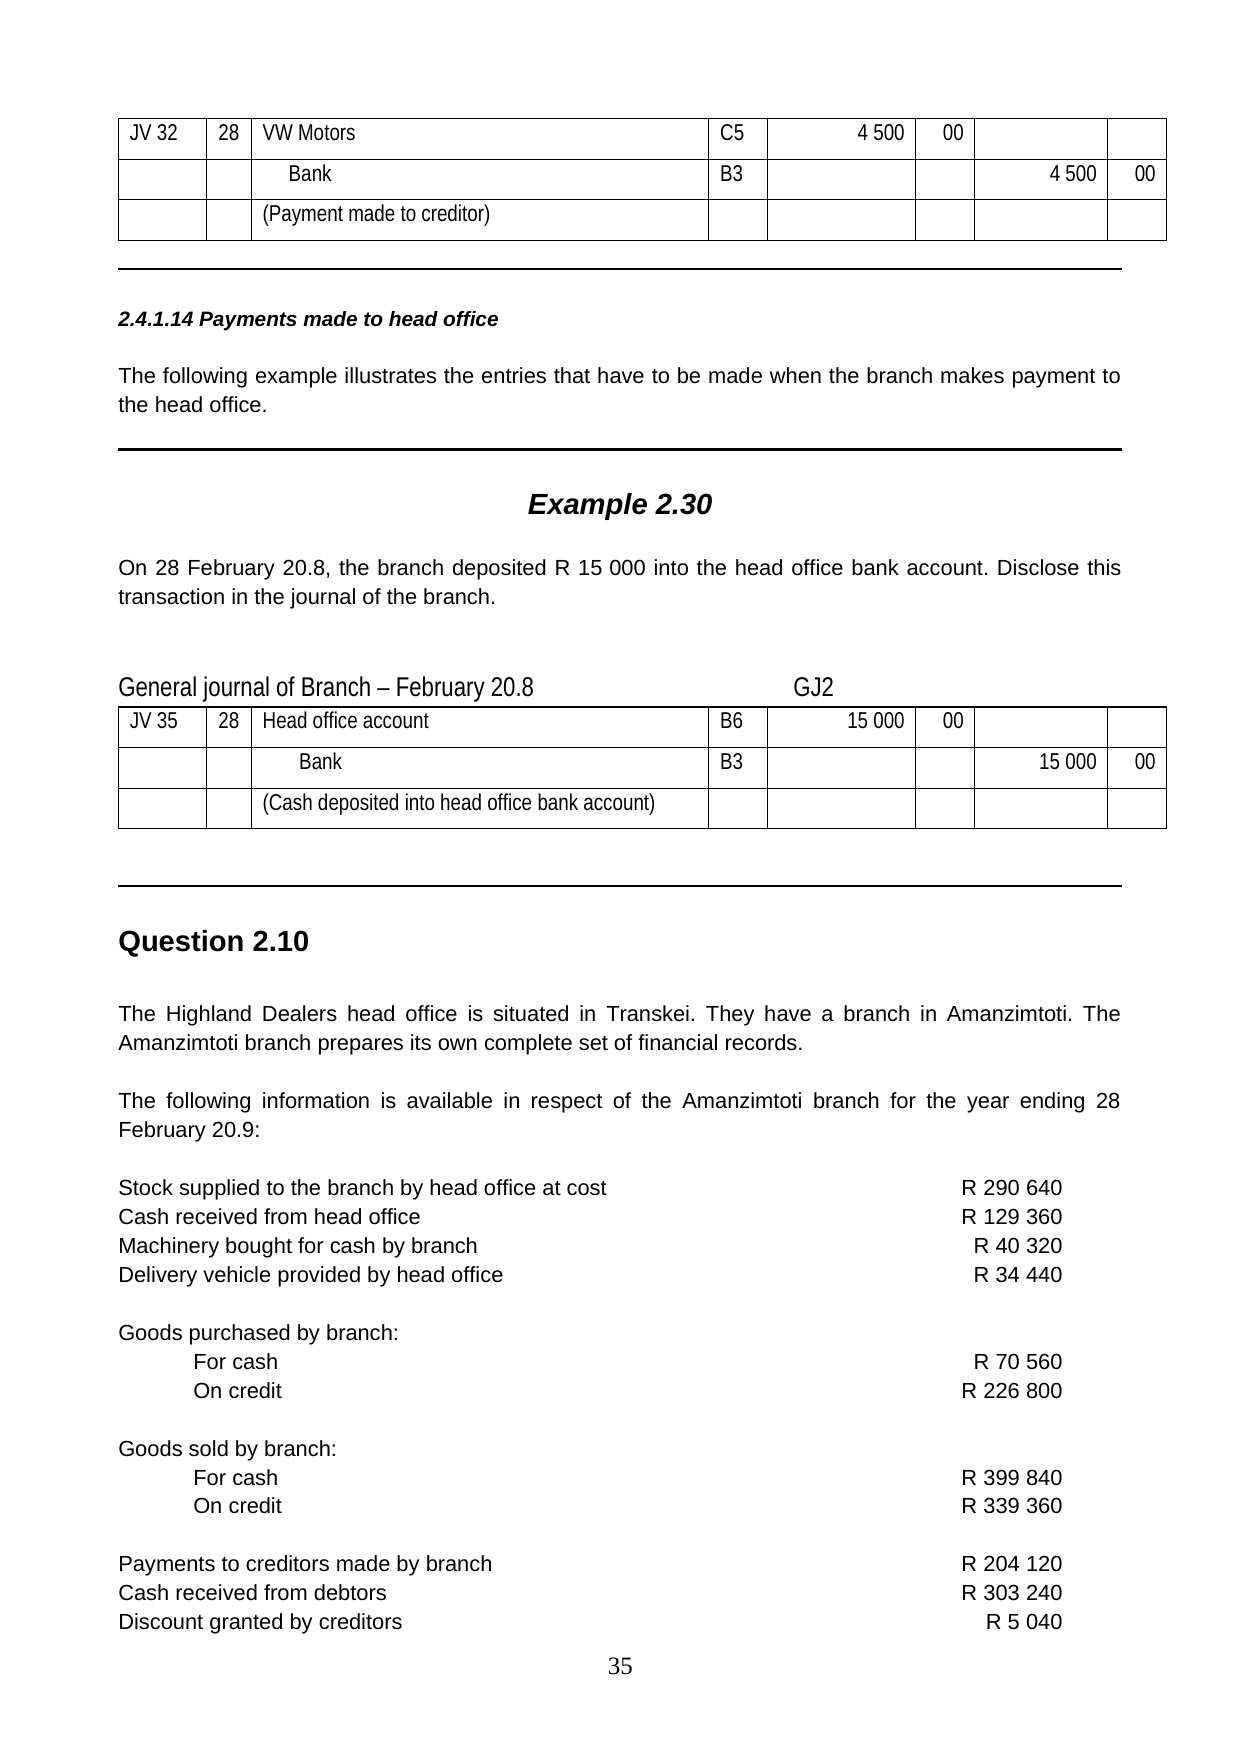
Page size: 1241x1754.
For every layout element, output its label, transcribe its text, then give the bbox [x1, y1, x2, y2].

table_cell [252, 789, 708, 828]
text Delivery vehicle provided by head office R 34 440 [118, 1262, 1122, 1287]
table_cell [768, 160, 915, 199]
text Cash received from head office R 129 360 [118, 1204, 1122, 1229]
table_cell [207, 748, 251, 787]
text 2.4.1.14 Payments made to head office [118, 307, 1122, 331]
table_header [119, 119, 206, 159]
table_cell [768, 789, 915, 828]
text For cash R 399 840 [118, 1464, 1122, 1490]
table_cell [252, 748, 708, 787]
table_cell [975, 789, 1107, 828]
text Machinery bought for cash by branch R 40 320 [118, 1233, 1122, 1258]
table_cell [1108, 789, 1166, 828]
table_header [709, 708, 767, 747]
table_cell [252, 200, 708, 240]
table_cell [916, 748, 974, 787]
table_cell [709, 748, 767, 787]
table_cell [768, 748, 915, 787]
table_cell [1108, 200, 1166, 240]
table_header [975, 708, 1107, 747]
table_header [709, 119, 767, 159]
text The Highland Dealers head office is situated in Transkei. They have a branch in Amanzimtoti. The Amanzimtoti branch prepares its own complete set of financial records. [118, 1001, 1122, 1055]
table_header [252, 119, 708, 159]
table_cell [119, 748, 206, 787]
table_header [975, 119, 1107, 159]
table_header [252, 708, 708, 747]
text On credit R 226 800 [118, 1378, 1122, 1403]
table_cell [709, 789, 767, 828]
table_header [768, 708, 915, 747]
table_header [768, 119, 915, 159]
text For cash R 70 560 [118, 1349, 1122, 1374]
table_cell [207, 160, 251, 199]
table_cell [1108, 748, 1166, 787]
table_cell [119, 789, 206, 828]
text Example 2.30 [118, 487, 1122, 521]
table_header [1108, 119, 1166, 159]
text On 28 February 20.8, the branch deposited R 15 000 into the head office bank account. Disclose this transaction in the journal of the branch. [118, 555, 1122, 609]
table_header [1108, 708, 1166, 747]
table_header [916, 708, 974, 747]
text Goods sold by branch: [118, 1436, 1122, 1461]
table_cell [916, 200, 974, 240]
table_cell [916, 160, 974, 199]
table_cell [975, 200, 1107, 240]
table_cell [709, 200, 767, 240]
text On credit R 339 360 [118, 1493, 1122, 1519]
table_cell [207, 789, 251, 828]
text Discount granted by creditors R 5 040 [118, 1609, 1122, 1634]
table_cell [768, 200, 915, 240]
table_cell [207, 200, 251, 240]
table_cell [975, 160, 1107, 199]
text The following example illustrates the entries that have to be made when the branch makes payment to the head office. [118, 363, 1122, 417]
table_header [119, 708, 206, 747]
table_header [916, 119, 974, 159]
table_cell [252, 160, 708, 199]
text Payments to creditors made by branch R 204 120 [118, 1551, 1122, 1577]
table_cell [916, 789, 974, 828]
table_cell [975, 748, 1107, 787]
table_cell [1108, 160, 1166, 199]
text Goods purchased by branch: [118, 1320, 1122, 1345]
text Stock supplied to the branch by head office at cost R 290 640 [118, 1175, 1122, 1200]
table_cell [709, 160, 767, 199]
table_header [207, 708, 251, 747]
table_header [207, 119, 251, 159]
text General journal of Branch – February 20.8 GJ2 [118, 671, 1122, 702]
text The following information is available in respect of the Amanzimtoti branch for the year ending 28 February 20.9: [118, 1088, 1122, 1142]
text Cash received from debtors R 303 240 [118, 1580, 1122, 1606]
text Question 2.10 [118, 924, 1122, 958]
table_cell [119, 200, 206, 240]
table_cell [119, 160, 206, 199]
